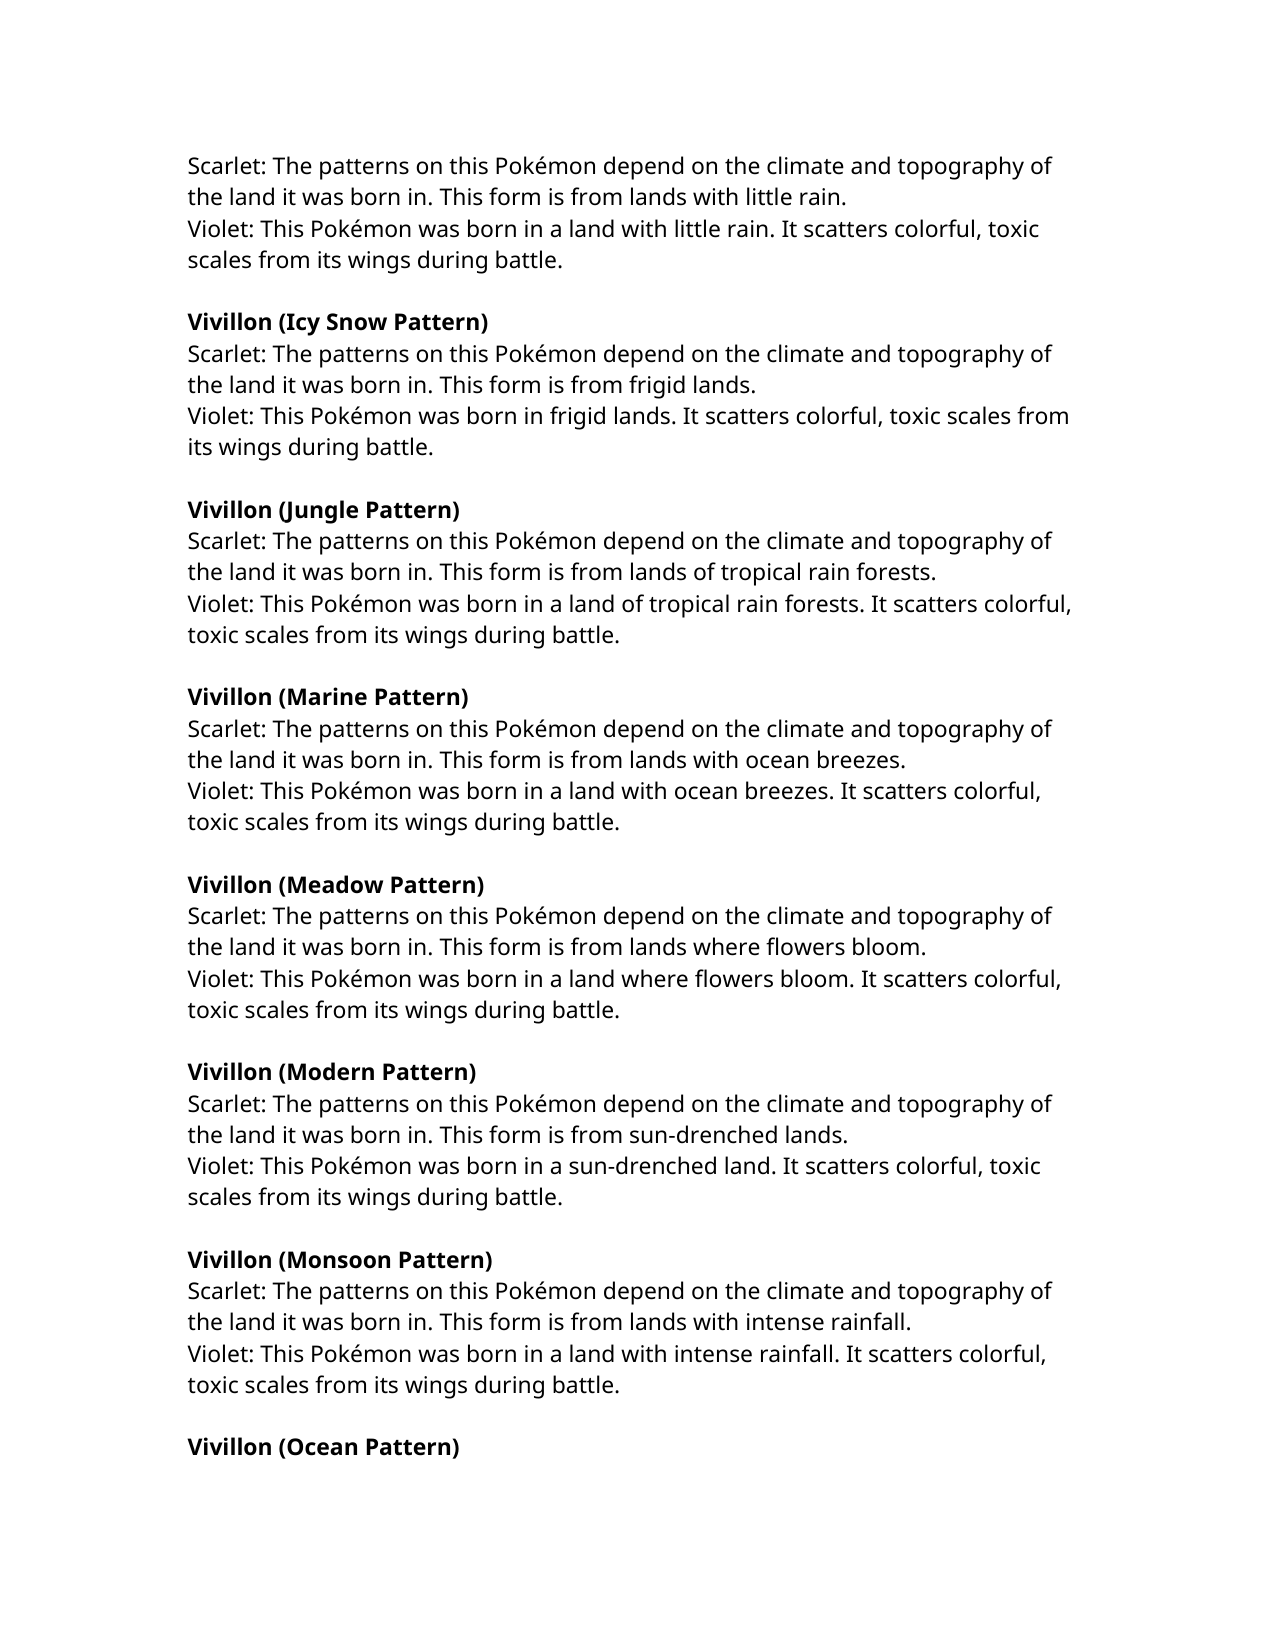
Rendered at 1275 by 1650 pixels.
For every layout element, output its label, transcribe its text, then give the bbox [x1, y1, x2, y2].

text Vivillon (Modern Pattern) [187, 1056, 1087, 1087]
text Scarlet: The patterns on this Pokémon depend on the climate and topography of the land it was born in. This form is from lands with ocean breezes. [187, 712, 1087, 775]
text Violet: This Pokémon was born in a land with intense rainfall. It scatters colorful, toxic scales from its wings during battle. [187, 1337, 1087, 1400]
text Violet: This Pokémon was born in a land with little rain. It scatters colorful, toxic scales from its wings during battle. [187, 212, 1087, 275]
text Scarlet: The patterns on this Pokémon depend on the climate and topography of the land it was born in. This form is from lands with intense rainfall. [187, 1275, 1087, 1337]
text Scarlet: The patterns on this Pokémon depend on the climate and topography of the land it was born in. This form is from sun-drenched lands. [187, 1087, 1087, 1150]
text Vivillon (Ocean Pattern) [187, 1431, 1087, 1462]
text Violet: This Pokémon was born in a land of tropical rain forests. It scatters colorful, toxic scales from its wings during battle. [187, 587, 1087, 650]
text Violet: This Pokémon was born in a land where flowers bloom. It scatters colorful, toxic scales from its wings during battle. [187, 962, 1087, 1025]
text Vivillon (Marine Pattern) [187, 681, 1087, 712]
text Scarlet: The patterns on this Pokémon depend on the climate and topography of the land it was born in. This form is from lands of tropical rain forests. [187, 525, 1087, 587]
text Scarlet: The patterns on this Pokémon depend on the climate and topography of the land it was born in. This form is from lands where flowers bloom. [187, 900, 1087, 962]
text Violet: This Pokémon was born in a land with ocean breezes. It scatters colorful, toxic scales from its wings during battle. [187, 775, 1087, 837]
text Scarlet: The patterns on this Pokémon depend on the climate and topography of the land it was born in. This form is from lands with little rain. [187, 150, 1087, 212]
text Violet: This Pokémon was born in frigid lands. It scatters colorful, toxic scales from its wings during battle. [187, 400, 1087, 462]
text Vivillon (Meadow Pattern) [187, 869, 1087, 900]
text Vivillon (Icy Snow Pattern) [187, 306, 1087, 337]
text Violet: This Pokémon was born in a sun-drenched land. It scatters colorful, toxic scales from its wings during battle. [187, 1150, 1087, 1212]
text Vivillon (Jungle Pattern) [187, 494, 1087, 525]
text Scarlet: The patterns on this Pokémon depend on the climate and topography of the land it was born in. This form is from frigid lands. [187, 337, 1087, 400]
text Vivillon (Monsoon Pattern) [187, 1244, 1087, 1275]
